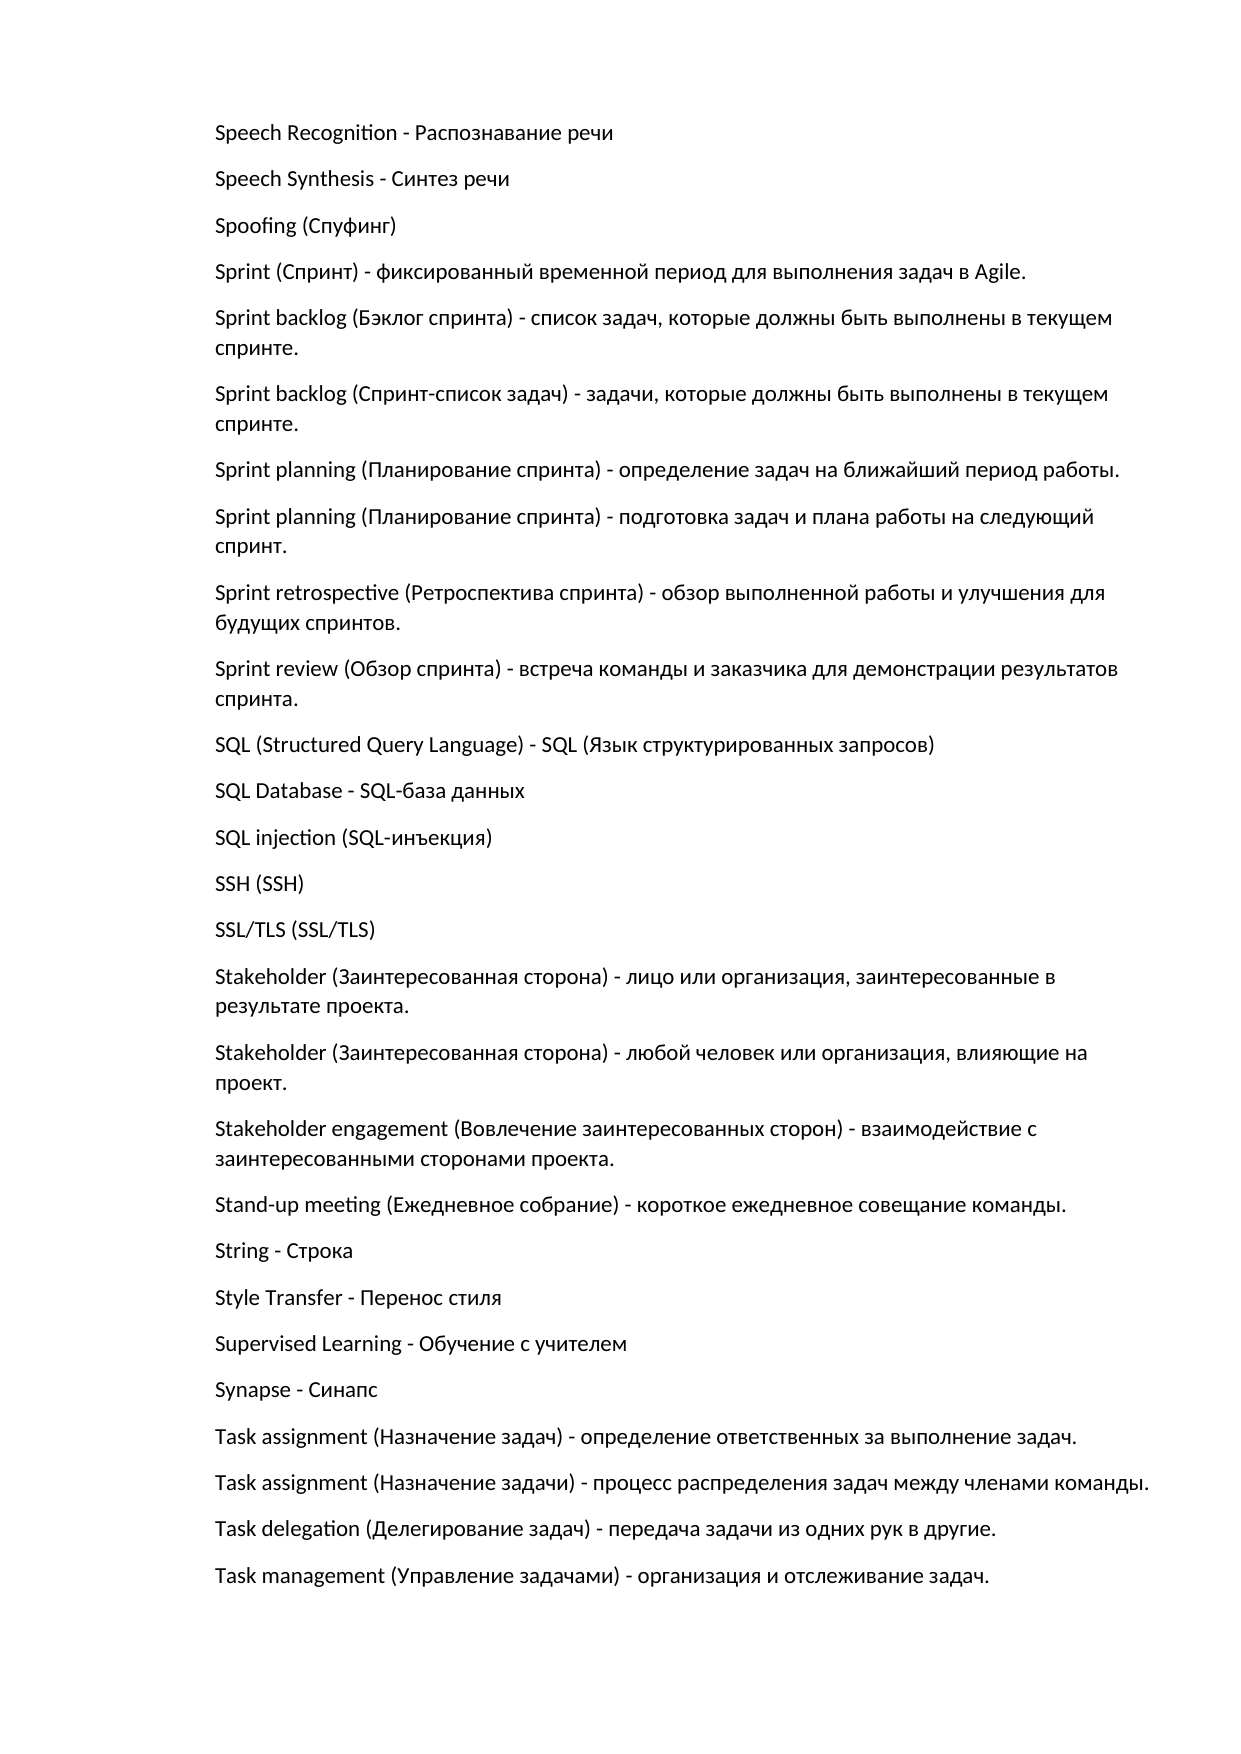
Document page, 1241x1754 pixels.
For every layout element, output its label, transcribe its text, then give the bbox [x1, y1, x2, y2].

text SQL (Structured Query Language) - SQL (Язык структурированных запросов) [215, 730, 1152, 758]
text Sprint planning (Планирование спринта) - определение задач на ближайший период работы. [215, 456, 1152, 484]
text Stakeholder (Заинтересованная сторона) - любой человек или организация, влияющие на проект. [215, 1038, 1152, 1096]
text Task assignment (Назначение задач) - определение ответственных за выполнение задач. [215, 1422, 1152, 1450]
text SSH (SSH) [215, 869, 1152, 897]
text Sprint backlog (Бэклог спринта) - список задач, которые должны быть выполнены в текущем спринте. [215, 303, 1152, 361]
text String - Строка [215, 1236, 1152, 1264]
text Sprint planning (Планирование спринта) - подготовка задач и плана работы на следующий спринт. [215, 502, 1152, 560]
text Task assignment (Назначение задачи) - процесс распределения задач между членами команды. [215, 1468, 1152, 1496]
text Supervised Learning - Обучение с учителем [215, 1329, 1152, 1357]
text Sprint backlog (Спринт-список задач) - задачи, которые должны быть выполнены в текущем спринте. [215, 379, 1152, 437]
text Spoofing (Спуфинг) [215, 211, 1152, 239]
text Task delegation (Делегирование задач) - передача задачи из одних рук в другие. [215, 1514, 1152, 1542]
text Speech Recognition - Распознавание речи [215, 118, 1152, 146]
text SQL injection (SQL-инъекция) [215, 823, 1152, 851]
text Sprint (Спринт) - фиксированный временной период для выполнения задач в Agile. [215, 257, 1152, 285]
text Stand-up meeting (Ежедневное собрание) - короткое ежедневное совещание команды. [215, 1190, 1152, 1218]
text Sprint retrospective (Ретроспектива спринта) - обзор выполненной работы и улучшения для будущих спринтов. [215, 578, 1152, 636]
text Stakeholder (Заинтересованная сторона) - лицо или организация, заинтересованные в результате проекта. [215, 962, 1152, 1019]
text SSL/TLS (SSL/TLS) [215, 916, 1152, 943]
text Stakeholder engagement (Вовлечение заинтересованных сторон) - взаимодействие с заинтересованными сторонами проекта. [215, 1114, 1152, 1172]
text Style Transfer - Перенос стиля [215, 1283, 1152, 1311]
text Synapse - Синапс [215, 1375, 1152, 1403]
text Speech Synthesis - Синтез речи [215, 164, 1152, 192]
text SQL Database - SQL-база данных [215, 776, 1152, 804]
text Sprint review (Обзор спринта) - встреча команды и заказчика для демонстрации результатов спринта. [215, 654, 1152, 712]
text Task management (Управление задачами) - организация и отслеживание задач. [215, 1561, 1152, 1589]
